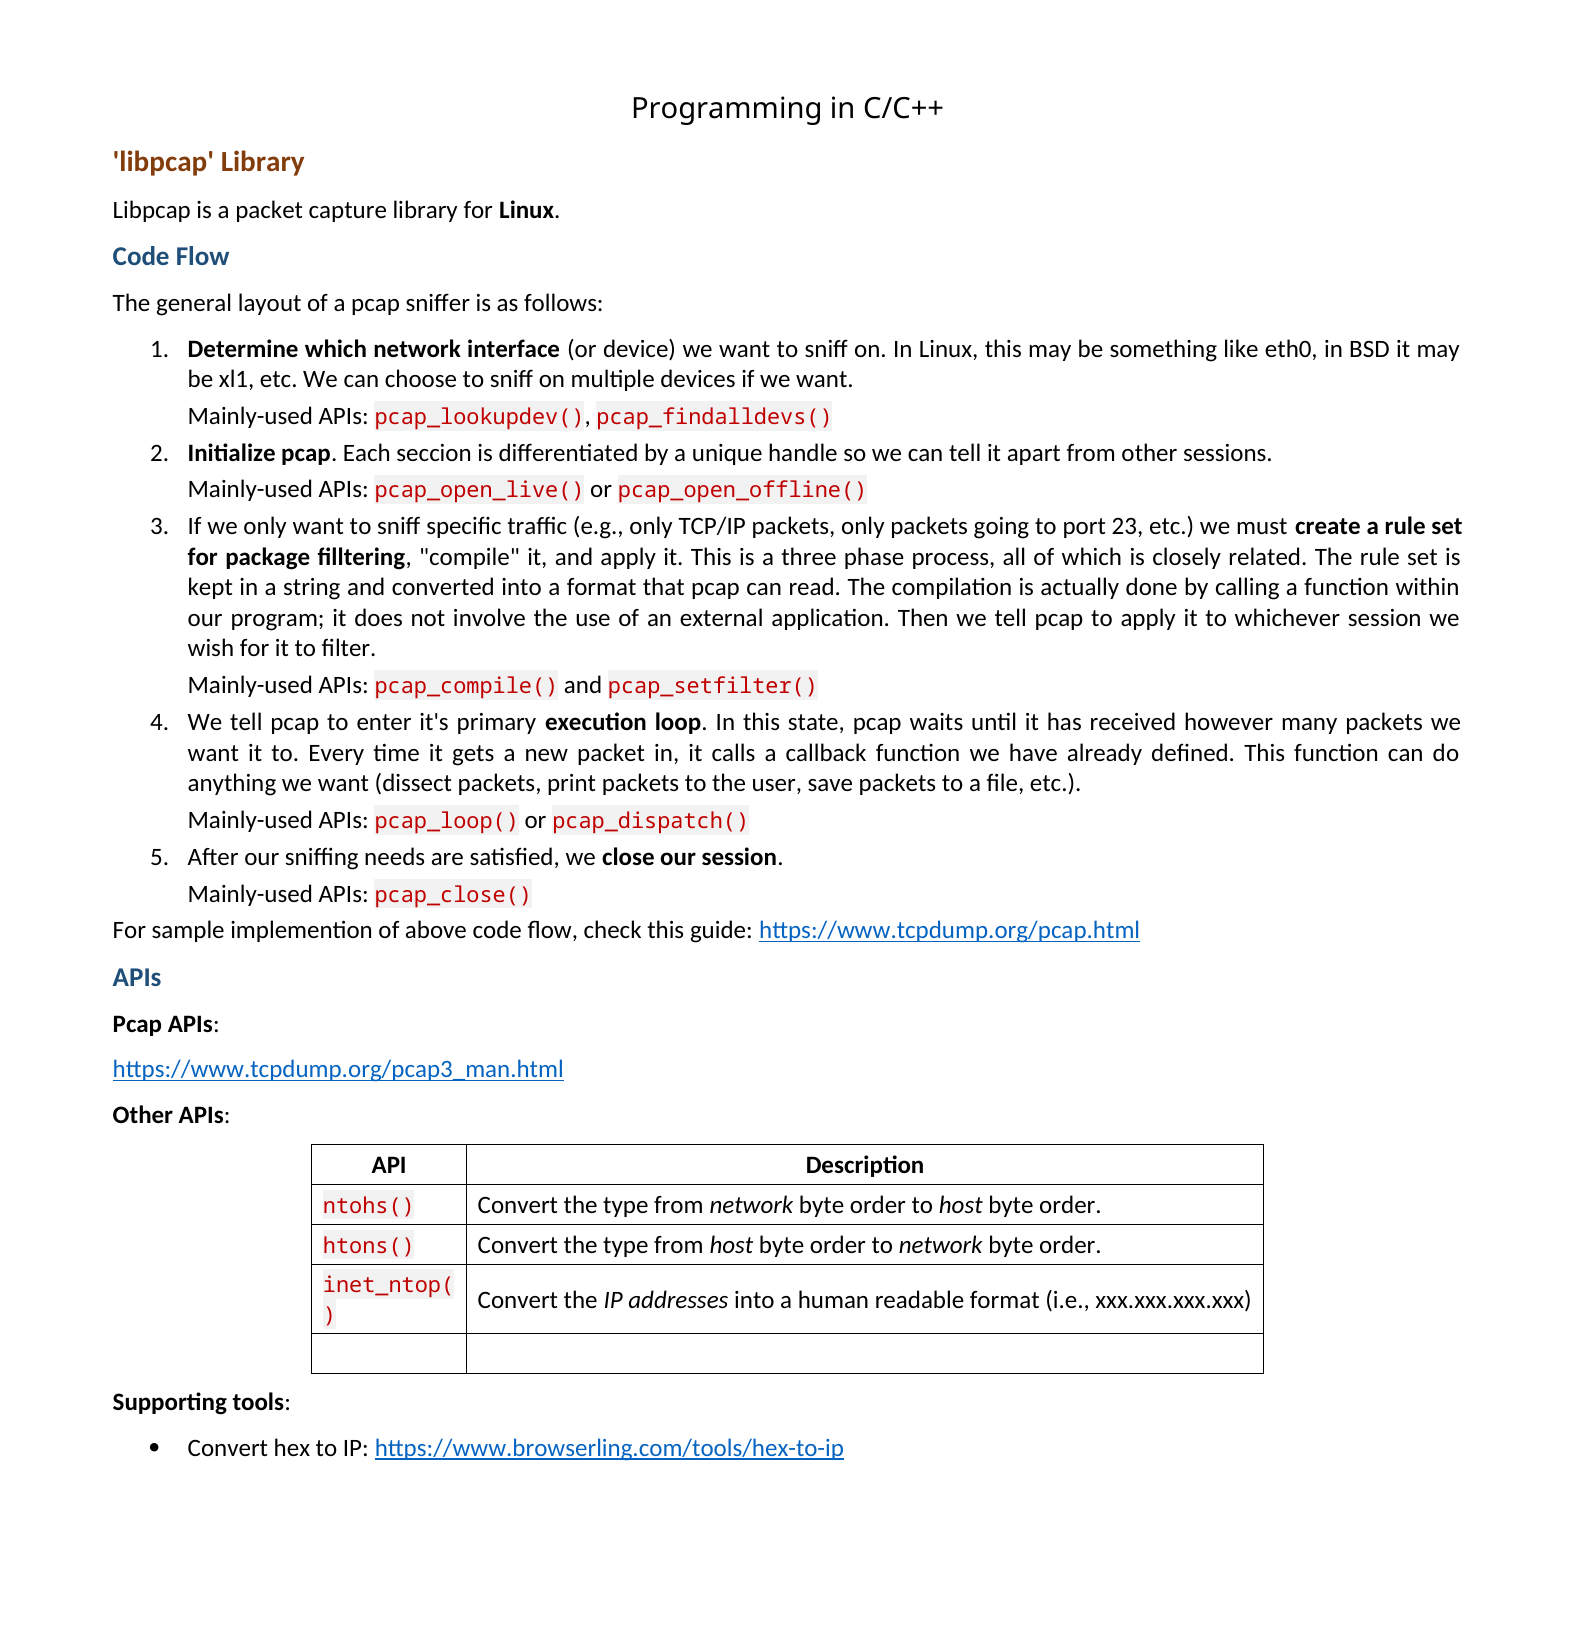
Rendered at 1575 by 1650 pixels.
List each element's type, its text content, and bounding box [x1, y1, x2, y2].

table_cell Convert the type from host byte order to network byte order. [467, 1225, 1263, 1264]
table_cell ntohs() [312, 1185, 466, 1224]
list Mainly-used APIs: pcap_compile() and pcap_setfilter() [187, 669, 1462, 700]
table_cell inet_ntop() [312, 1265, 466, 1333]
list Mainly-used APIs: pcap_loop() or pcap_dispatch() [187, 804, 1462, 835]
subtitle Programming in C/C++ [112, 87, 1462, 127]
text https://www.tcpdump.org/pcap3_man.html [112, 1053, 1462, 1084]
text Other APIs: [112, 1099, 1462, 1129]
table_header API [312, 1145, 466, 1184]
table_header Description [467, 1145, 1263, 1184]
text The general layout of a pcap sniffer is as follows: [112, 287, 1462, 318]
list Mainly-used APIs: pcap_open_live() or pcap_open_offline() [187, 474, 1462, 504]
table_cell Convert the type from network byte order to host byte order. [467, 1185, 1263, 1224]
list After our sniffing needs are satisfied, we close our session. [150, 841, 1462, 871]
list If we only want to sniff specific traffic (e.g., only TCP/IP packets, only packets going to port 23, etc.) we must create a rule set for package filltering, "compile" it, and apply it. This is a three phase process, all of which is closely related. The rule set is kept in a string and converted into a format that pcap can read. The compilation is actually done by calling a function within our program; it does not involve the use of an external application. Then we tell pcap to apply it to whichever session we wish for it to filter. [150, 511, 1462, 663]
text Pcap APIs: [112, 1008, 1462, 1039]
text For sample implemention of above code flow, check this guide: https://www.tcpdump.org/pcap.html [112, 914, 1462, 945]
list Mainly-used APIs: pcap_lookupdev(), pcap_findalldevs() [187, 400, 1462, 431]
list Determine which network interface (or device) we want to sniff on. In Linux, this may be something like eth0, in BSD it may be xl1, etc. We can choose to sniff on multiple devices if we want. [150, 333, 1462, 394]
text Supporting tools: [112, 1386, 1462, 1417]
table_cell htons() [312, 1225, 466, 1264]
subtitle 'libpcap' Library [112, 143, 1462, 178]
list Initialize pcap. Each seccion is differentiated by a unique handle so we can tell it apart from other sessions. [150, 437, 1462, 467]
list Convert hex to IP: https://www.browserling.com/tools/hex-to-ip [150, 1432, 1462, 1462]
table_cell [312, 1334, 466, 1373]
table_cell Convert the IP addresses into a human readable format (i.e., xxx.xxx.xxx.xxx) [467, 1265, 1263, 1333]
list Mainly-used APIs: pcap_close() [187, 878, 1462, 908]
text Libpcap is a packet capture library for Linux. [112, 194, 1462, 224]
subtitle Code Flow [112, 239, 1462, 272]
table_cell [467, 1334, 1263, 1373]
list We tell pcap to enter it's primary execution loop. In this state, pcap waits until it has received however many packets we want it to. Every time it gets a new packet in, it calls a callback function we have already defined. This function can do anything we want (dissect packets, print packets to the user, save packets to a file, etc.). [150, 706, 1462, 798]
subtitle APIs [112, 960, 1462, 993]
